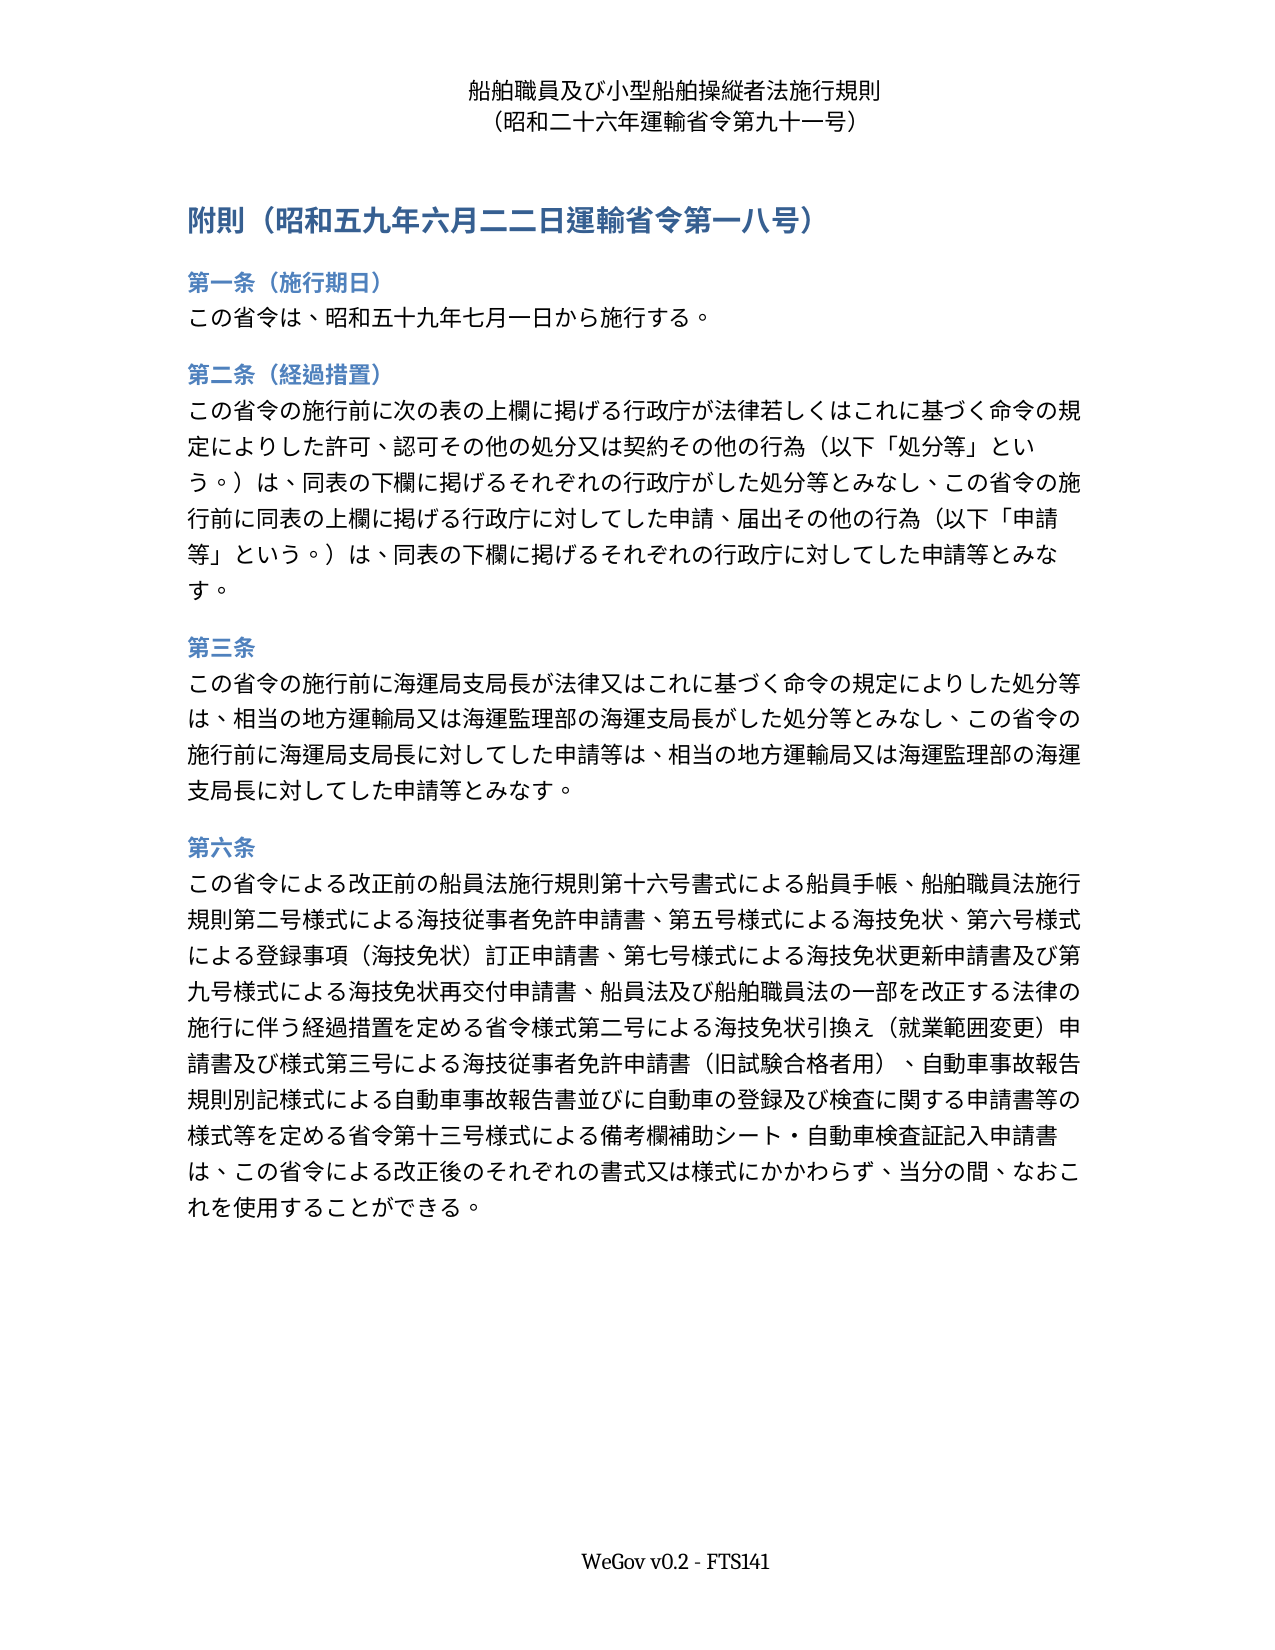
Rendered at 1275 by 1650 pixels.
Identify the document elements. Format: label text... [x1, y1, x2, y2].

text この省令の施行前に次の表の上欄に掲げる行政庁が法律若しくはこれに基づく命令の規定によりした許可、認可その他の処分又は契約その他の行為（以下「処分等」という。）は、同表の下欄に掲げるそれぞれの行政庁がした処分等とみなし、この省令の施行前に同表の上欄に掲げる行政庁に対してした申請、届出その他の行為（以下「申請等」という。）は、同表の下欄に掲げるそれぞれの行政庁に対してした申請等とみなす。 [187, 395, 1087, 606]
subtitle 第三条 [187, 632, 1087, 663]
text この省令の施行前に海運局支局長が法律又はこれに基づく命令の規定によりした処分等は、相当の地方運輸局又は海運監理部の海運支局長がした処分等とみなし、この省令の施行前に海運局支局長に対してした申請等は、相当の地方運輸局又は海運監理部の海運支局長に対してした申請等とみなす。 [187, 667, 1087, 807]
subtitle 第一条（施行期日） [187, 266, 1087, 298]
subtitle 第二条（経過措置） [187, 359, 1087, 390]
subtitle 第六条 [187, 832, 1087, 863]
text この省令による改正前の船員法施行規則第十六号書式による船員手帳、船舶職員法施行規則第二号様式による海技従事者免許申請書、第五号様式による海技免状、第六号様式による登録事項（海技免状）訂正申請書、第七号様式による海技免状更新申請書及び第九号様式による海技免状再交付申請書、船員法及び船舶職員法の一部を改正する法律の施行に伴う経過措置を定める省令様式第二号による海技免状引換え（就業範囲変更）申請書及び様式第三号による海技従事者免許申請書（旧試験合格者用）、自動車事故報告規則別記様式による自動車事故報告書並びに自動車の登録及び検査に関する申請書等の様式等を定める省令第十三号様式による備考欄補助シート・自動車検査証記入申請書は、この省令による改正後のそれぞれの書式又は様式にかかわらず、当分の間、なおこれを使用することができる。 [187, 868, 1087, 1223]
text この省令は、昭和五十九年七月一日から施行する。 [187, 302, 1087, 334]
subtitle 附則（昭和五九年六月二二日運輸省令第一八号） [187, 200, 1087, 240]
